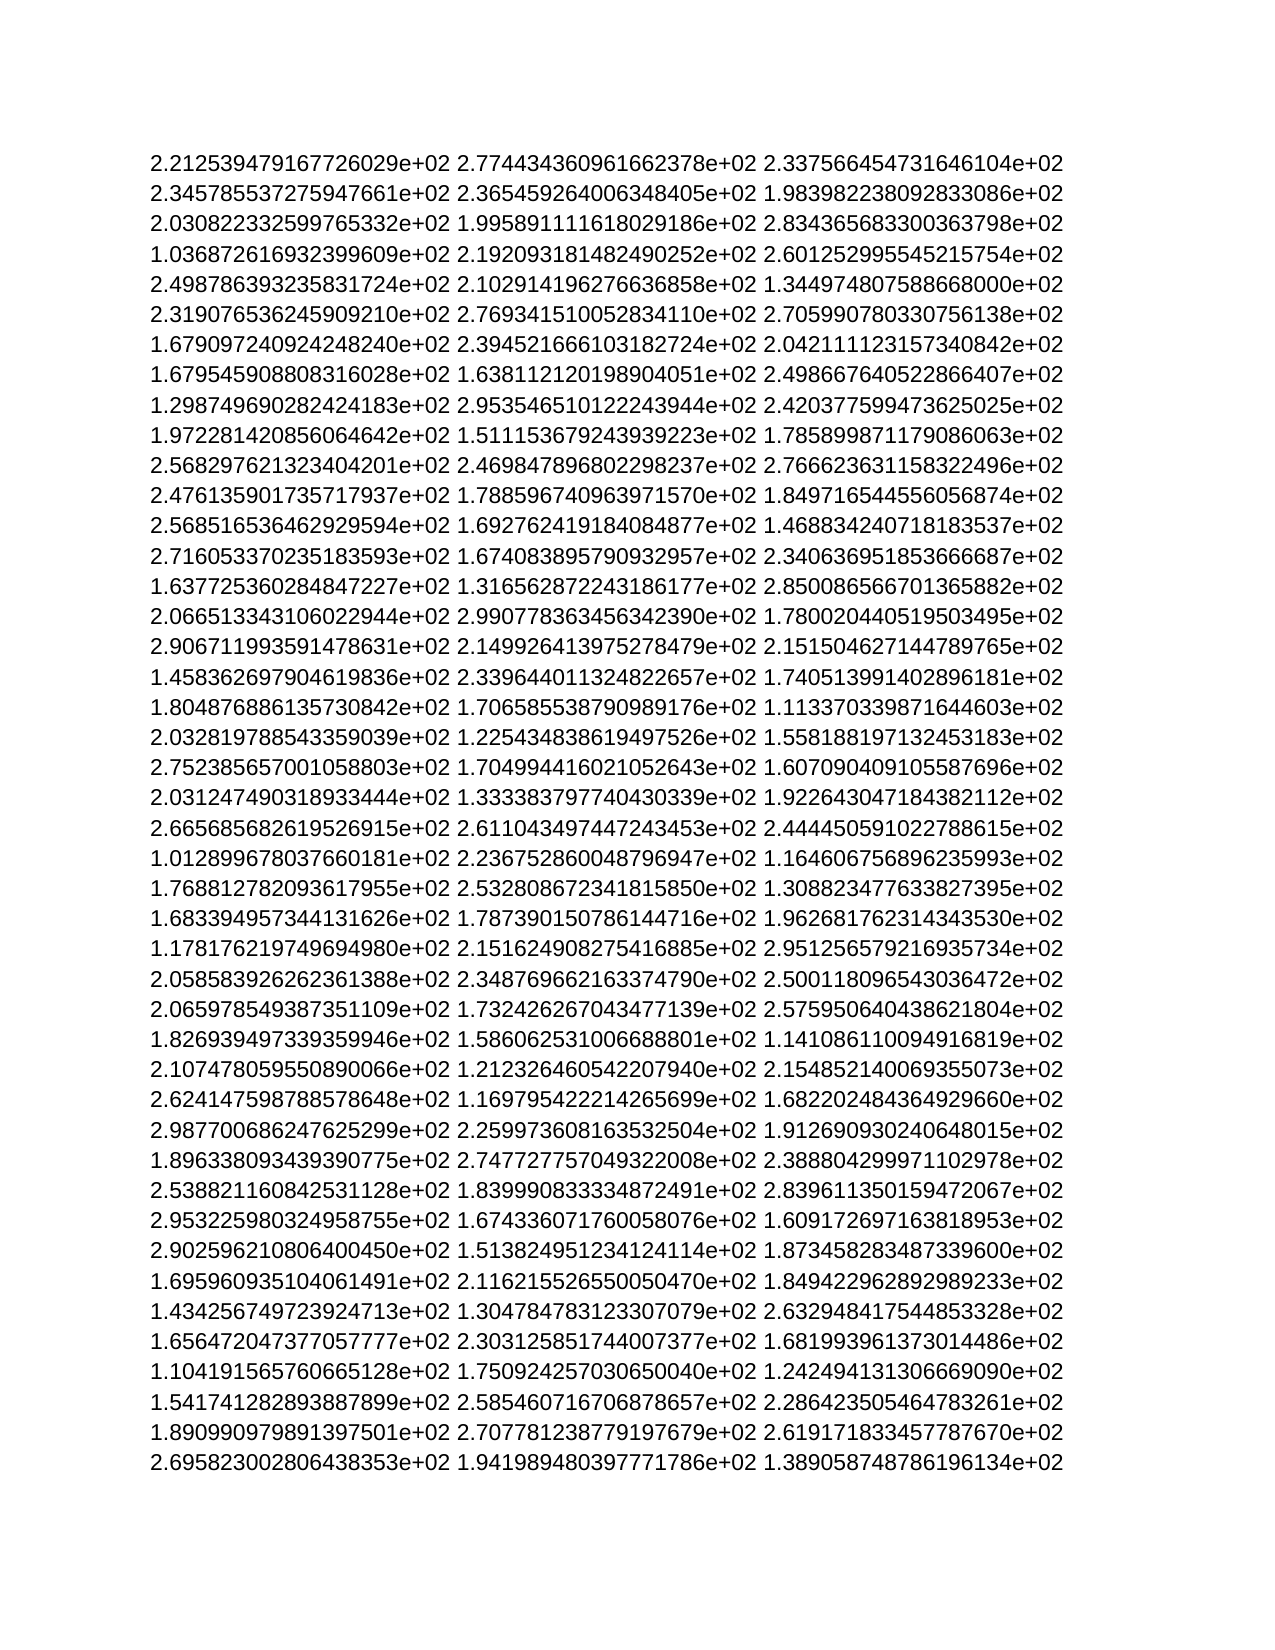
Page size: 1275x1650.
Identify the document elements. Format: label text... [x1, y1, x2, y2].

text 2.107478059550890066e+02 1.212326460542207940e+02 2.154852140069355073e+02 2.624147598788578648e+02 1.169795422214265699e+02 1.682202484364929660e+02 2.987700686247625299e+02 2.259973608163532504e+02 1.912690930240648015e+02 1.896338093439390775e+02 2.747727757049322008e+02 2.388804299971102978e+02 2.538821160842531128e+02 1.839990833334872491e+02 2.839611350159472067e+02 2.953225980324958755e+02 1.674336071760058076e+02 1.609172697163818953e+02 2.902596210806400450e+02 1.513824951234124114e+02 1.873458283487339600e+02 1.695960935104061491e+02 2.116215526550050470e+02 1.849422962892989233e+02 1.434256749723924713e+02 1.304784783123307079e+02 2.632948417544853328e+02 1.656472047377057777e+02 2.303125851744007377e+02 1.681993961373014486e+02 [150, 1056, 1125, 1354]
text 2.752385657001058803e+02 1.704994416021052643e+02 1.607090409105587696e+02 2.031247490318933444e+02 1.333383797740430339e+02 1.922643047184382112e+02 2.665685682619526915e+02 2.611043497447243453e+02 2.444450591022788615e+02 1.012899678037660181e+02 2.236752860048796947e+02 1.164606756896235993e+02 1.768812782093617955e+02 2.532808672341815850e+02 1.308823477633827395e+02 1.683394957344131626e+02 1.787390150786144716e+02 1.962681762314343530e+02 1.178176219749694980e+02 2.151624908275416885e+02 2.951256579216935734e+02 2.058583926262361388e+02 2.348769662163374790e+02 2.500118096543036472e+02 2.065978549387351109e+02 1.732426267043477139e+02 2.575950640438621804e+02 1.826939497339359946e+02 1.586062531006688801e+02 1.141086110094916819e+02 [150, 754, 1125, 1052]
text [150, 1358, 1125, 1475]
text 2.212539479167726029e+02 2.774434360961662378e+02 2.337566454731646104e+02 2.345785537275947661e+02 2.365459264006348405e+02 1.983982238092833086e+02 2.030822332599765332e+02 1.995891111618029186e+02 2.834365683300363798e+02 1.036872616932399609e+02 2.192093181482490252e+02 2.601252995545215754e+02 2.498786393235831724e+02 2.102914196276636858e+02 1.344974807588668000e+02 2.319076536245909210e+02 2.769341510052834110e+02 2.705990780330756138e+02 1.679097240924248240e+02 2.394521666103182724e+02 2.042111123157340842e+02 1.679545908808316028e+02 1.638112120198904051e+02 2.498667640522866407e+02 1.298749690282424183e+02 2.953546510122243944e+02 2.420377599473625025e+02 1.972281420856064642e+02 1.511153679243939223e+02 1.785899871179086063e+02 [150, 150, 1125, 448]
text 2.568297621323404201e+02 2.469847896802298237e+02 2.766623631158322496e+02 2.476135901735717937e+02 1.788596740963971570e+02 1.849716544556056874e+02 2.568516536462929594e+02 1.692762419184084877e+02 1.468834240718183537e+02 2.716053370235183593e+02 1.674083895790932957e+02 2.340636951853666687e+02 1.637725360284847227e+02 1.316562872243186177e+02 2.850086566701365882e+02 2.066513343106022944e+02 2.990778363456342390e+02 1.780020440519503495e+02 2.906711993591478631e+02 2.149926413975278479e+02 2.151504627144789765e+02 1.458362697904619836e+02 2.339644011324822657e+02 1.740513991402896181e+02 1.804876886135730842e+02 1.706585538790989176e+02 1.113370339871644603e+02 2.032819788543359039e+02 1.225434838619497526e+02 1.558188197132453183e+02 [150, 452, 1125, 750]
